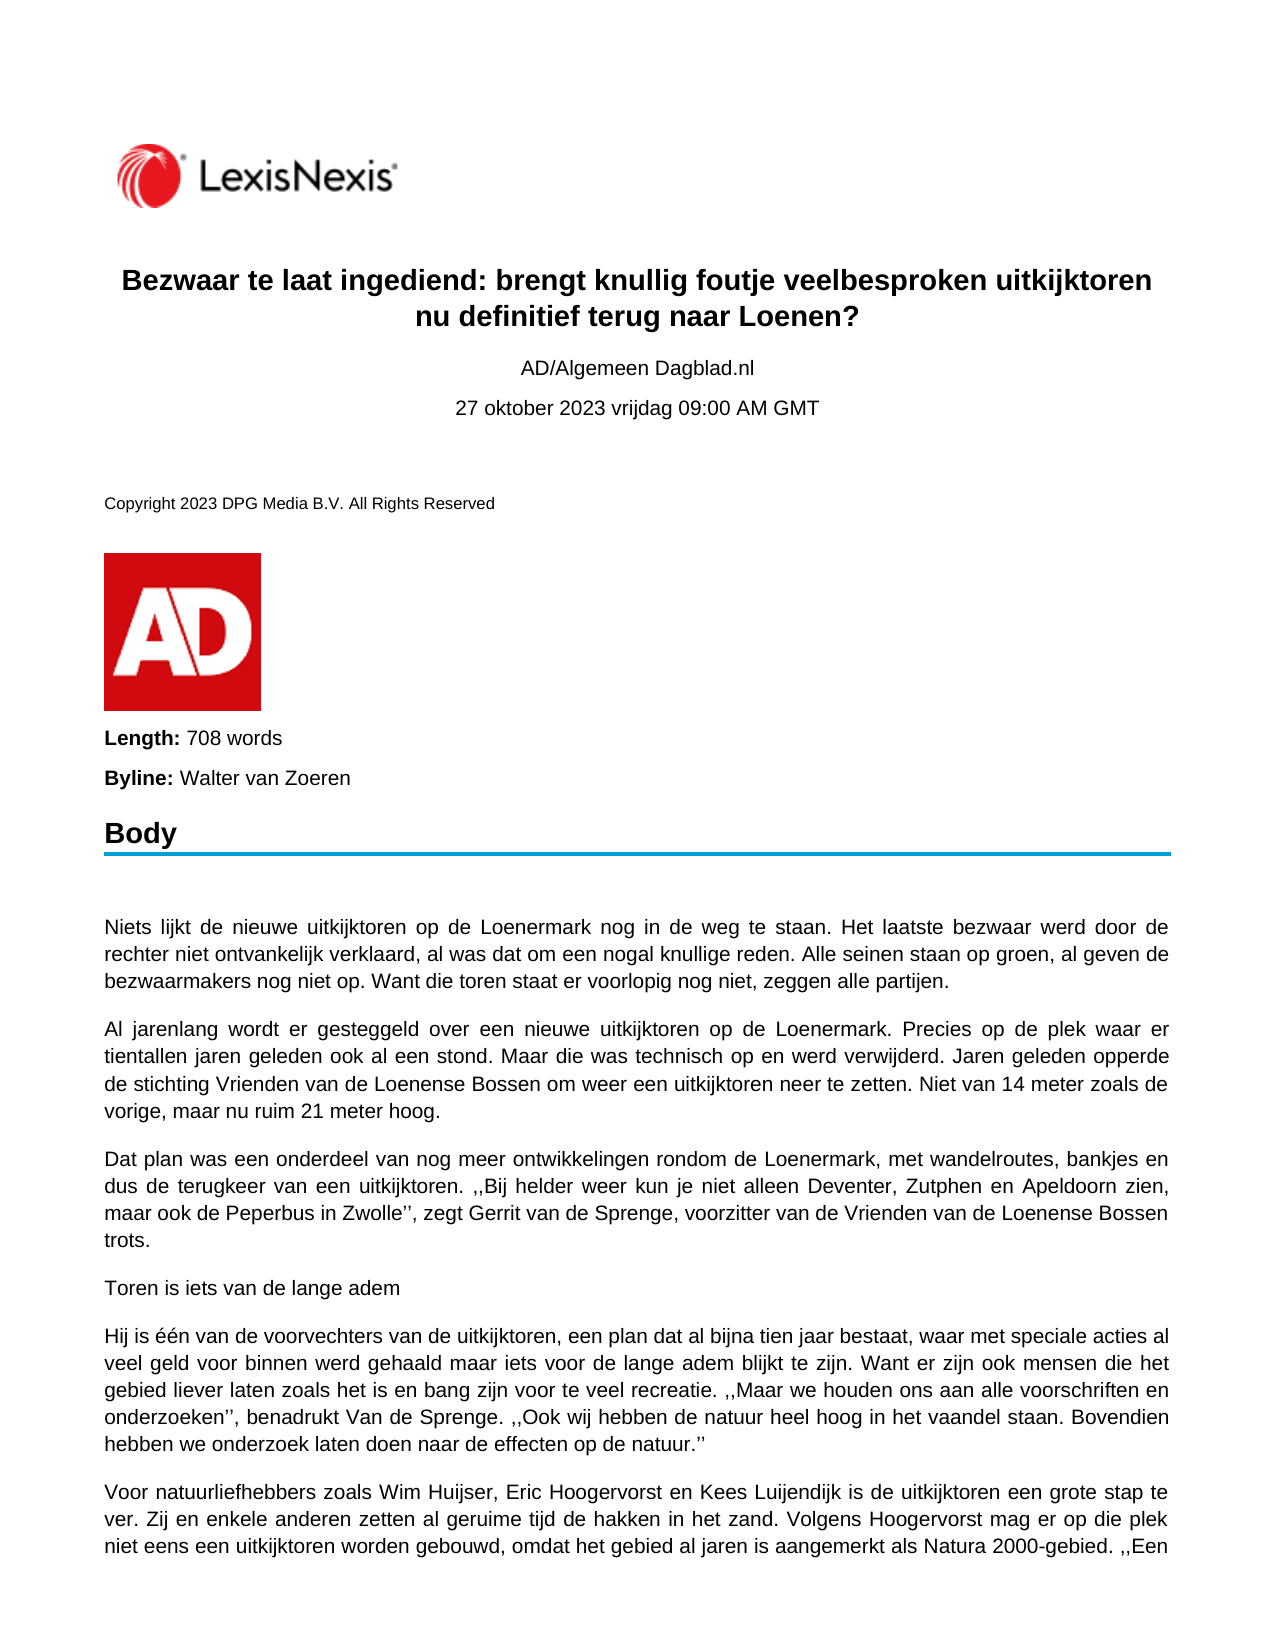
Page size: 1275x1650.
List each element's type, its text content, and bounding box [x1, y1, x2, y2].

text Dat plan was een onderdeel van nog meer ontwikkelingen rondom de Loenermark, met wandelroutes, bankjes en dus de terugkeer van een uitkijktoren. ,,Bij helder weer kun je niet alleen Deventer, Zutphen en Apeldoorn zien, maar ook de Peperbus in Zwolle’’, zegt Gerrit van de Sprenge, voorzitter van de Vrienden van de Loenense Bossen trots. [104, 1143, 1171, 1252]
text Copyright 2023 DPG Media B.V. All Rights Reserved [104, 461, 1171, 513]
text Length: 708 words [104, 723, 1171, 750]
text Hij is één van de voorvechters van de uitkijktoren, een plan dat al bijna tien jaar bestaat, waar met speciale acties al veel geld voor binnen werd gehaald maar iets voor de lange adem blijkt te zijn. Want er zijn ook mensen die het gebied liever laten zoals het is en bang zijn voor te veel recreatie. ,,Maar we houden ons aan alle voorschriften en onderzoeken’’, benadrukt Van de Sprenge. ,,Ook wij hebben de natuur heel hoog in het vaandel staan. Bovendien hebben we onderzoek laten doen naar de effecten op de natuur.’’ [104, 1320, 1171, 1456]
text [104, 1477, 1171, 1558]
text Niets lijkt de nieuwe uitkijktoren op de Loenermark nog in de weg te staan. Het laatste bezwaar werd door de rechter niet ontvankelijk verklaard, al was dat om een nogal knullige reden. Alle seinen staan op groen, al geven de bezwaarmakers nog niet op. Want die toren staat er voorlopig nog niet, zeggen alle partijen. [104, 912, 1171, 993]
text 27 oktober 2023 vrijdag 09:00 AM GMT [104, 393, 1171, 420]
text Body [104, 814, 1171, 850]
text Byline: Walter van Zoeren [104, 762, 1171, 789]
picture [104, 553, 261, 711]
subtitle Bezwaar te laat ingediend: brengt knullig foutje veelbesproken uitkijktoren nu definitief terug naar Loenen? [104, 261, 1171, 332]
text Al jarenlang wordt er gesteggeld over een nieuwe uitkijktoren op de Loenermark. Precies op de plek waar er tientallen jaren geleden ook al een stond. Maar die was technisch op en werd verwijderd. Jaren geleden opperde de stichting Vrienden van de Loenense Bossen om weer een uitkijktoren neer te zetten. Niet van 14 meter zoals de vorige, maar nu ruim 21 meter hoog. [104, 1014, 1171, 1122]
picture [104, 144, 412, 208]
text AD/Algemeen Dagblad.nl [104, 353, 1171, 380]
text Toren is iets van de lange adem [104, 1272, 1171, 1299]
